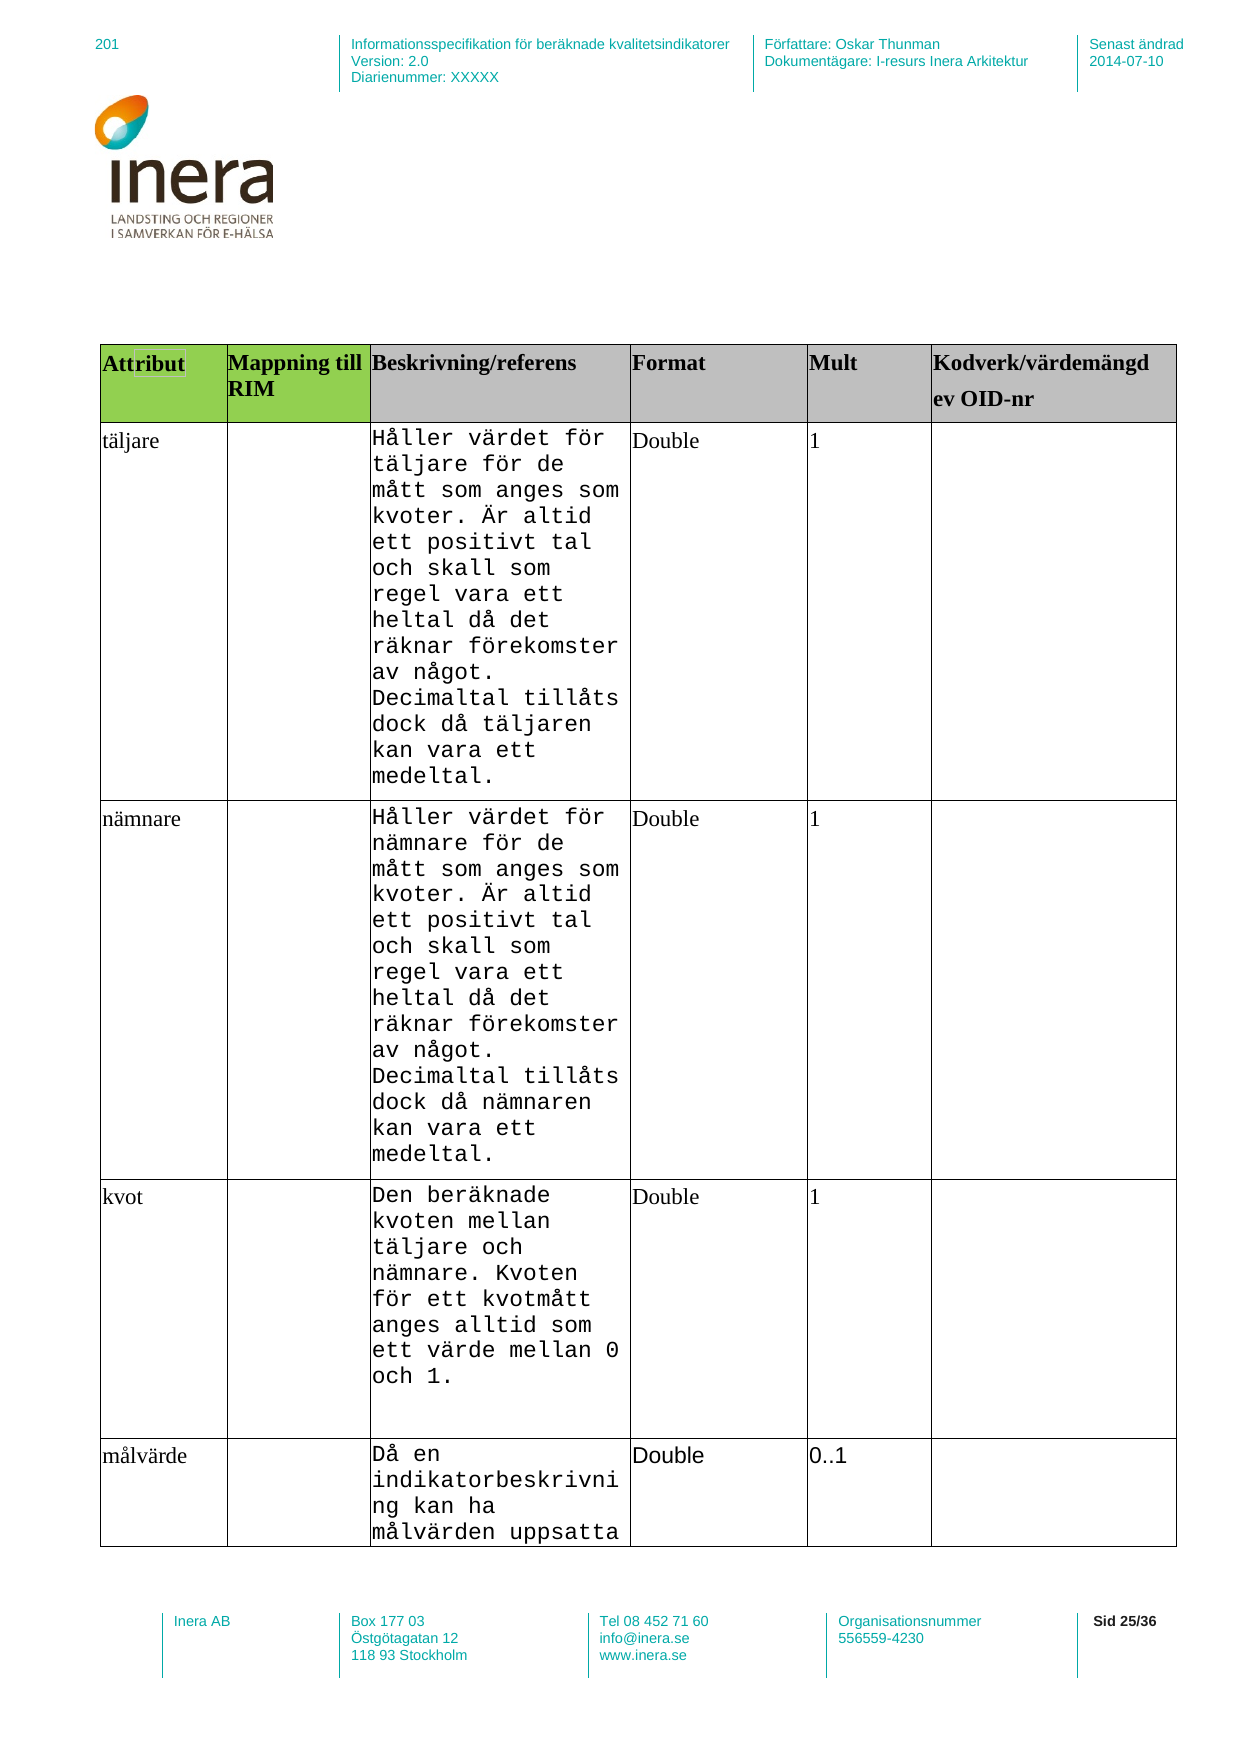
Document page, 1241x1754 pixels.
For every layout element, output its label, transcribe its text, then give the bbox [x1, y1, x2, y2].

table_cell 1 [808, 801, 931, 1178]
table_header Beskrivning/referens [371, 345, 630, 422]
table_header Format [631, 345, 807, 422]
table_cell Håller värdet för nämnare för de mått som anges som kvoter. Är altid ett positivt tal och skall som regel vara ett heltal då det räknar förekomster av något. Decimaltal tillåts dock då nämnaren kan vara ett medeltal. [371, 801, 630, 1178]
table_cell [932, 1180, 1176, 1437]
table_header Kodverk/värdemängd ev OID-nr [932, 345, 1176, 422]
table_cell Double [631, 1439, 807, 1546]
table_cell Double [631, 801, 807, 1178]
table_cell [932, 801, 1176, 1178]
table_cell Håller värdet för täljare för de mått som anges som kvoter. Är altid ett positivt tal och skall som regel vara ett heltal då det räknar förekomster av något. Decimaltal tillåts dock då täljaren kan vara ett medeltal. [371, 423, 630, 800]
table_cell täljare [101, 423, 227, 800]
table_cell kvot [101, 1180, 227, 1437]
table_cell nämnare [101, 801, 227, 1178]
table_cell Double [631, 423, 807, 800]
table_cell [228, 801, 370, 1178]
table_cell Double [631, 1180, 807, 1437]
table_cell Den beräknade kvoten mellan täljare och nämnare. Kvoten för ett kvotmått anges alltid som ett värde mellan 0 och 1. [371, 1180, 630, 1437]
table_header Mappning till RIM [228, 345, 370, 422]
table_cell 1 [808, 1180, 931, 1437]
table_header Mult [808, 345, 931, 422]
table_cell [932, 1439, 1176, 1546]
table_cell [932, 423, 1176, 800]
table_cell [228, 423, 370, 800]
table_cell 1 [808, 423, 931, 800]
table_cell [228, 1180, 370, 1437]
table_header Attribut [101, 345, 227, 422]
table_cell 0..1 [808, 1439, 931, 1546]
table_cell [228, 1439, 370, 1546]
table_cell målvärde [101, 1439, 227, 1546]
picture [94, 95, 273, 238]
